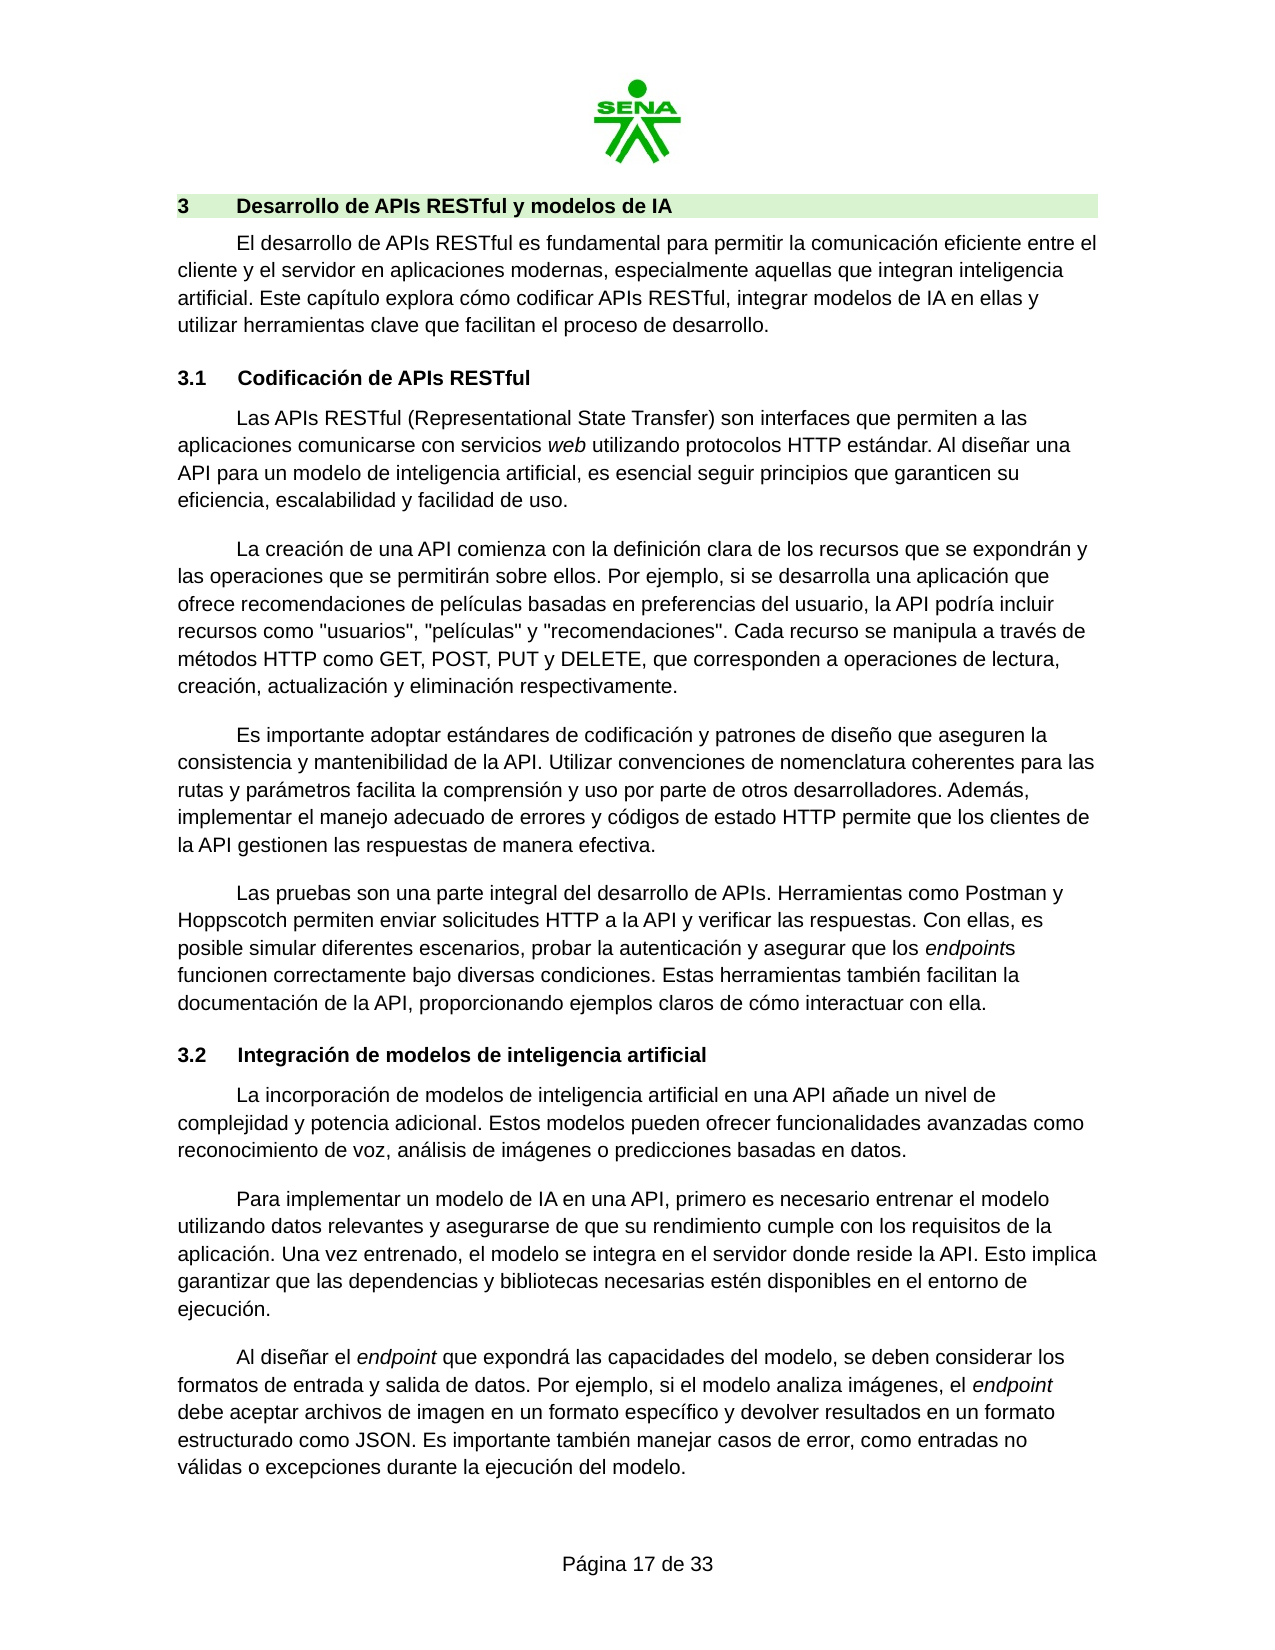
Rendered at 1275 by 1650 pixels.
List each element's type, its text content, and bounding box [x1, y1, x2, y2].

text Es importante adoptar estándares de codificación y patrones de diseño que aseguren la consistencia y mantenibilidad de la API. Utilizar convenciones de nomenclatura coherentes para las rutas y parámetros facilita la comprensión y uso por parte de otros desarrolladores. Además, implementar el manejo adecuado de errores y códigos de estado HTTP permite que los clientes de la API gestionen las respuestas de manera efectiva. [177, 722, 1098, 856]
text La creación de una API comienza con la definición clara de los recursos que se expondrán y las operaciones que se permitirán sobre ellos. Por ejemplo, si se desarrolla una aplicación que ofrece recomendaciones de películas basadas en preferencias del usuario, la API podría incluir recursos como "usuarios", "películas" y "recomendaciones". Cada recurso se manipula a través de métodos HTTP como GET, POST, PUT y DELETE, que corresponden a operaciones de lectura, creación, actualización y eliminación respectivamente. [177, 537, 1098, 698]
subtitle Integración de modelos de inteligencia artificial [177, 1043, 1098, 1067]
text Las pruebas son una parte integral del desarrollo de APIs. Herramientas como Postman y Hoppscotch permiten enviar solicitudes HTTP a la API y verificar las respuestas. Con ellas, es posible simular diferentes escenarios, probar la autenticación y asegurar que los endpoints funcionen correctamente bajo diversas condiciones. Estas herramientas también facilitan la documentación de la API, proporcionando ejemplos claros de cómo interactuar con ella. [177, 881, 1098, 1015]
picture [588, 73, 687, 171]
text Para implementar un modelo de IA en una API, primero es necesario entrenar el modelo utilizando datos relevantes y asegurarse de que su rendimiento cumple con los requisitos de la aplicación. Una vez entrenado, el modelo se integra en el servidor donde reside la API. Esto implica garantizar que las dependencias y bibliotecas necesarias estén disponibles en el entorno de ejecución. [177, 1187, 1098, 1321]
text Al diseñar el endpoint que expondrá las capacidades del modelo, se deben considerar los formatos de entrada y salida de datos. Por ejemplo, si el modelo analiza imágenes, el endpoint debe aceptar archivos de imagen en un formato específico y devolver resultados en un formato estructurado como JSON. Es importante también manejar casos de error, como entradas no válidas o excepciones durante la ejecución del modelo. [177, 1345, 1098, 1479]
text Las APIs RESTful (Representational State Transfer) son interfaces que permiten a las aplicaciones comunicarse con servicios web utilizando protocolos HTTP estándar. Al diseñar una API para un modelo de inteligencia artificial, es esencial seguir principios que garanticen su eficiencia, escalabilidad y facilidad de uso. [177, 406, 1098, 512]
text El desarrollo de APIs RESTful es fundamental para permitir la comunicación eficiente entre el cliente y el servidor en aplicaciones modernas, especialmente aquellas que integran inteligencia artificial. Este capítulo explora cómo codificar APIs RESTful, integrar modelos de IA en ellas y utilizar herramientas clave que facilitan el proceso de desarrollo. [177, 231, 1098, 337]
subtitle Desarrollo de APIs RESTful y modelos de IA [177, 194, 1098, 218]
subtitle Codificación de APIs RESTful [177, 366, 1098, 390]
text La incorporación de modelos de inteligencia artificial en una API añade un nivel de complejidad y potencia adicional. Estos modelos pueden ofrecer funcionalidades avanzadas como reconocimiento de voz, análisis de imágenes o predicciones basadas en datos. [177, 1083, 1098, 1162]
